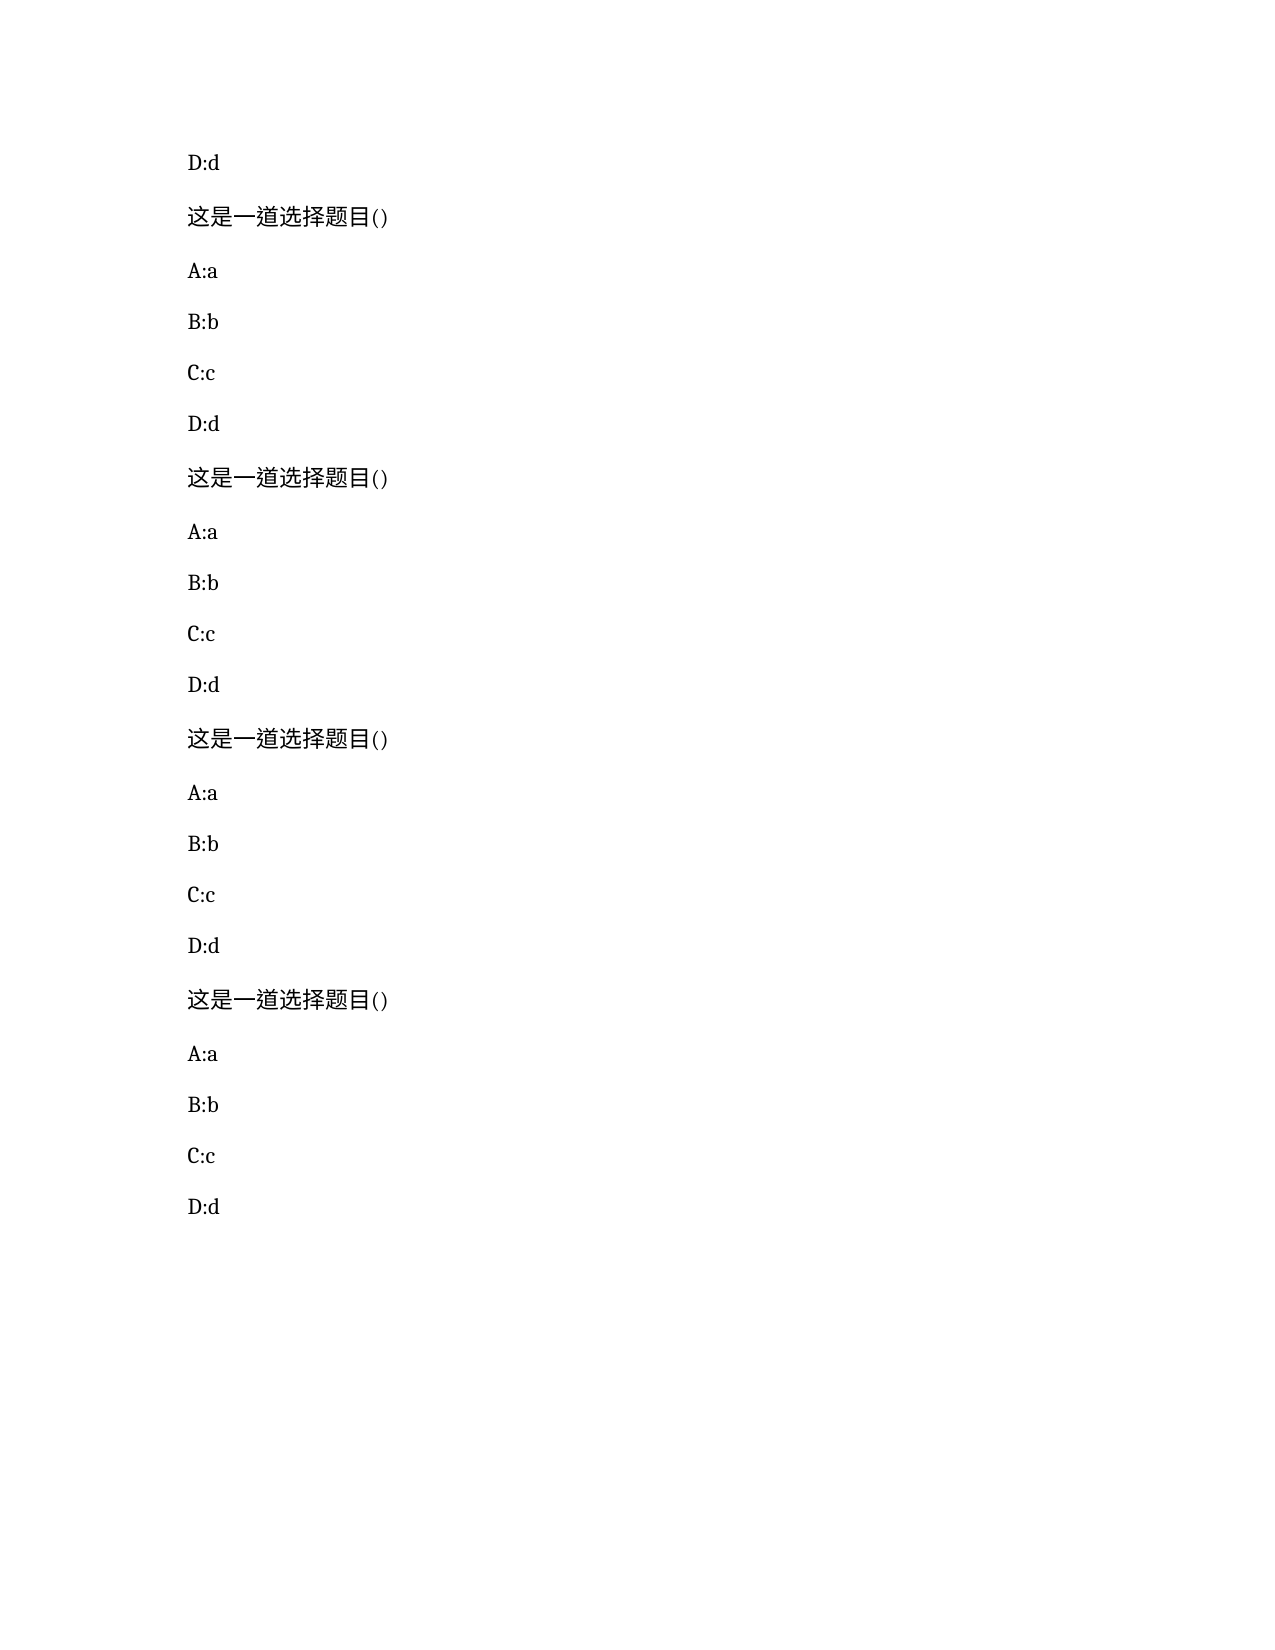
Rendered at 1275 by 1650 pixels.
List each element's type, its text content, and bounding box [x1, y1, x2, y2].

text C:c [187, 1143, 1087, 1169]
text D:d [187, 933, 1087, 959]
text D:d [187, 1194, 1087, 1220]
text A:a [187, 780, 1087, 806]
text A:a [187, 1041, 1087, 1067]
text 这是一道选择题目() [187, 462, 1087, 493]
text A:a [187, 258, 1087, 284]
text C:c [187, 360, 1087, 386]
text 这是一道选择题目() [187, 984, 1087, 1015]
text B:b [187, 570, 1087, 596]
text D:d [187, 411, 1087, 437]
text D:d [187, 150, 1087, 176]
text B:b [187, 1092, 1087, 1118]
text A:a [187, 519, 1087, 545]
text 这是一道选择题目() [187, 723, 1087, 754]
text 这是一道选择题目() [187, 201, 1087, 232]
text B:b [187, 831, 1087, 857]
text B:b [187, 309, 1087, 335]
text D:d [187, 672, 1087, 698]
text C:c [187, 882, 1087, 908]
text C:c [187, 621, 1087, 647]
